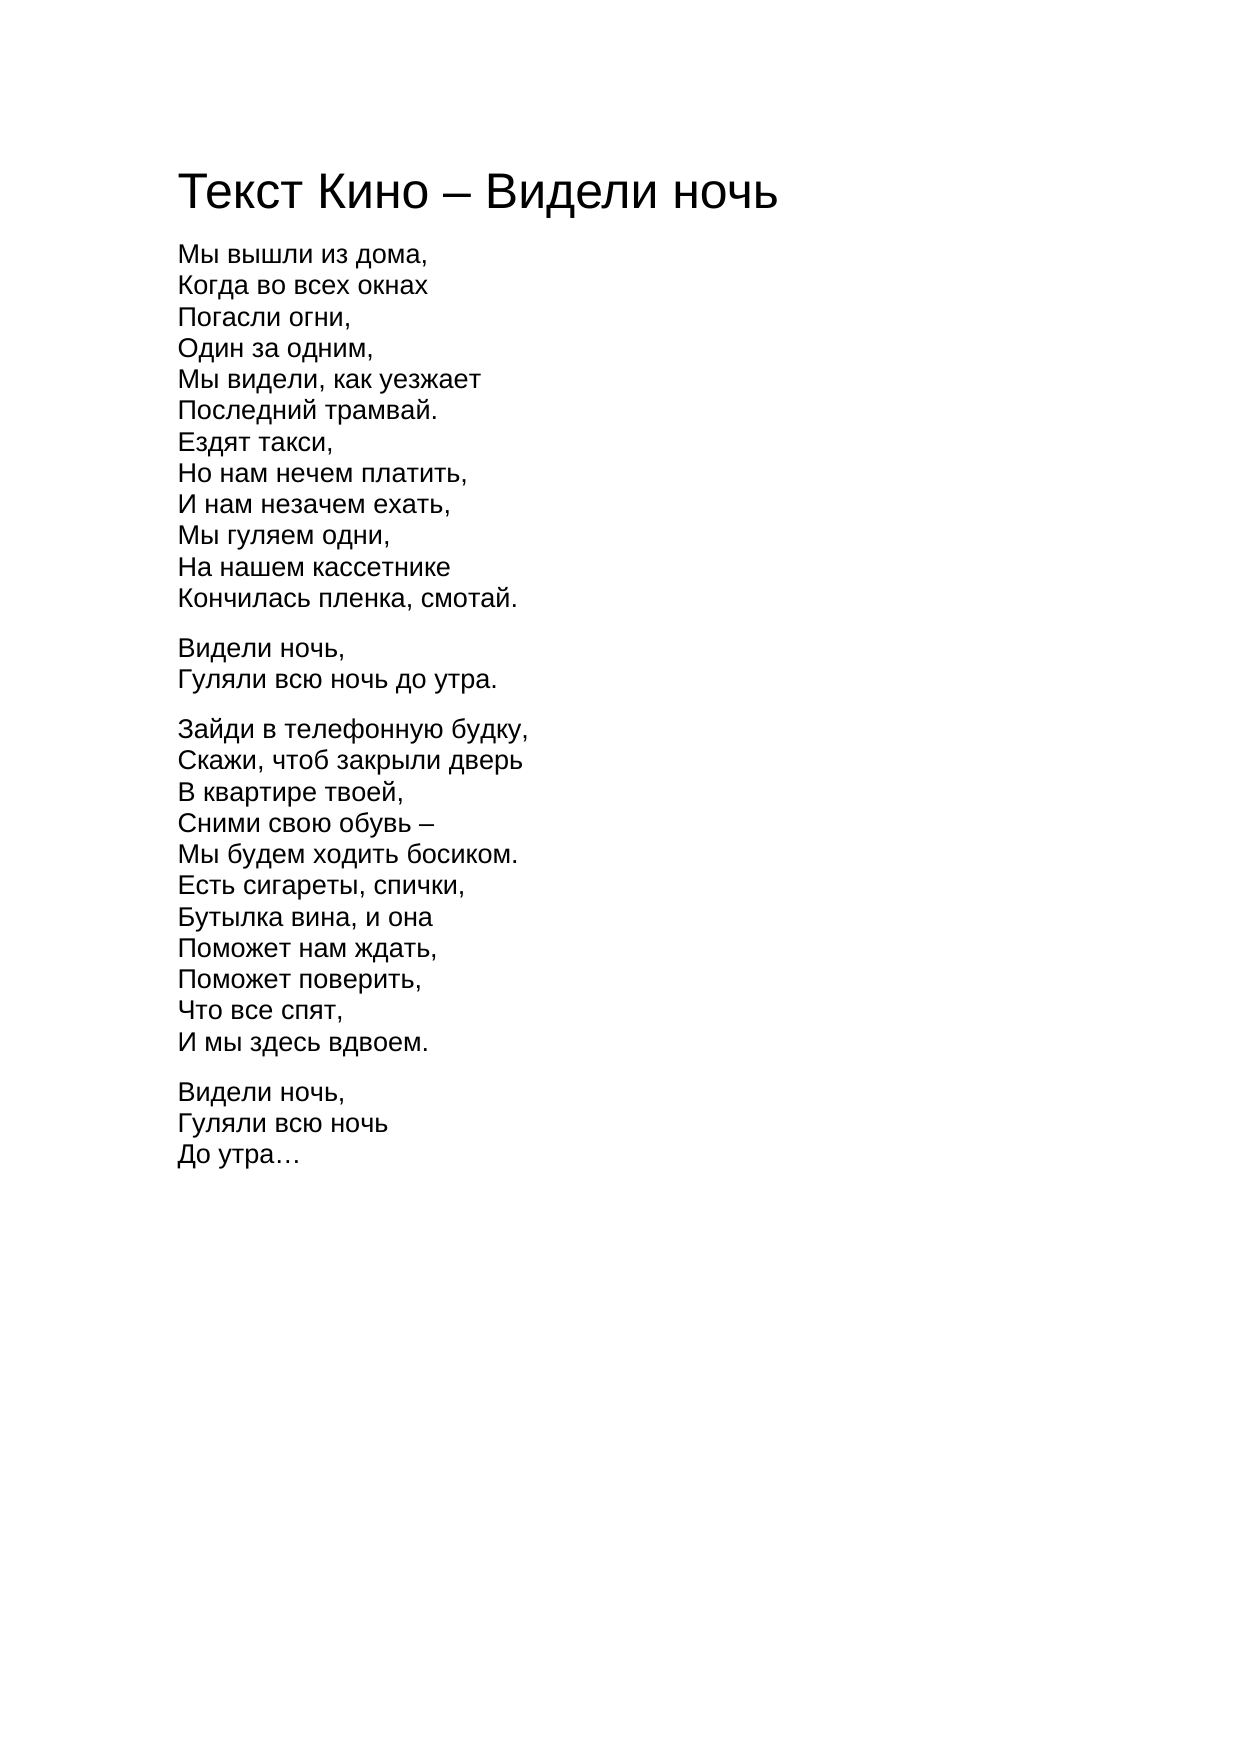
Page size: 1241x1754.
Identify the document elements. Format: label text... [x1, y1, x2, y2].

text Видели ночь, Гуляли всю ночь До утра… [177, 1076, 1152, 1169]
text Зайди в телефонную будку, Скажи, чтоб закрыли дверь В квартире твоей, Сними свою обувь – Мы будем ходить босиком. Есть сигареты, спички, Бутылка вина, и она Поможет нам ждать, Поможет поверить, Что все спят, И мы здесь вдвоем. [177, 713, 1152, 1057]
text Мы вышли из дома, Когда во всех окнах Погасли огни, Один за одним, Мы видели, как уезжает Последний трамвай. Ездят такси, Но нам нечем платить, И нам незачем ехать, Мы гуляем одни, На нашем кассетнике Кончилась пленка, смотай. [177, 238, 1152, 613]
text Текст Кино – Видели ночь [177, 162, 1152, 219]
text Видели ночь, Гуляли всю ночь до утра. [177, 632, 1152, 694]
